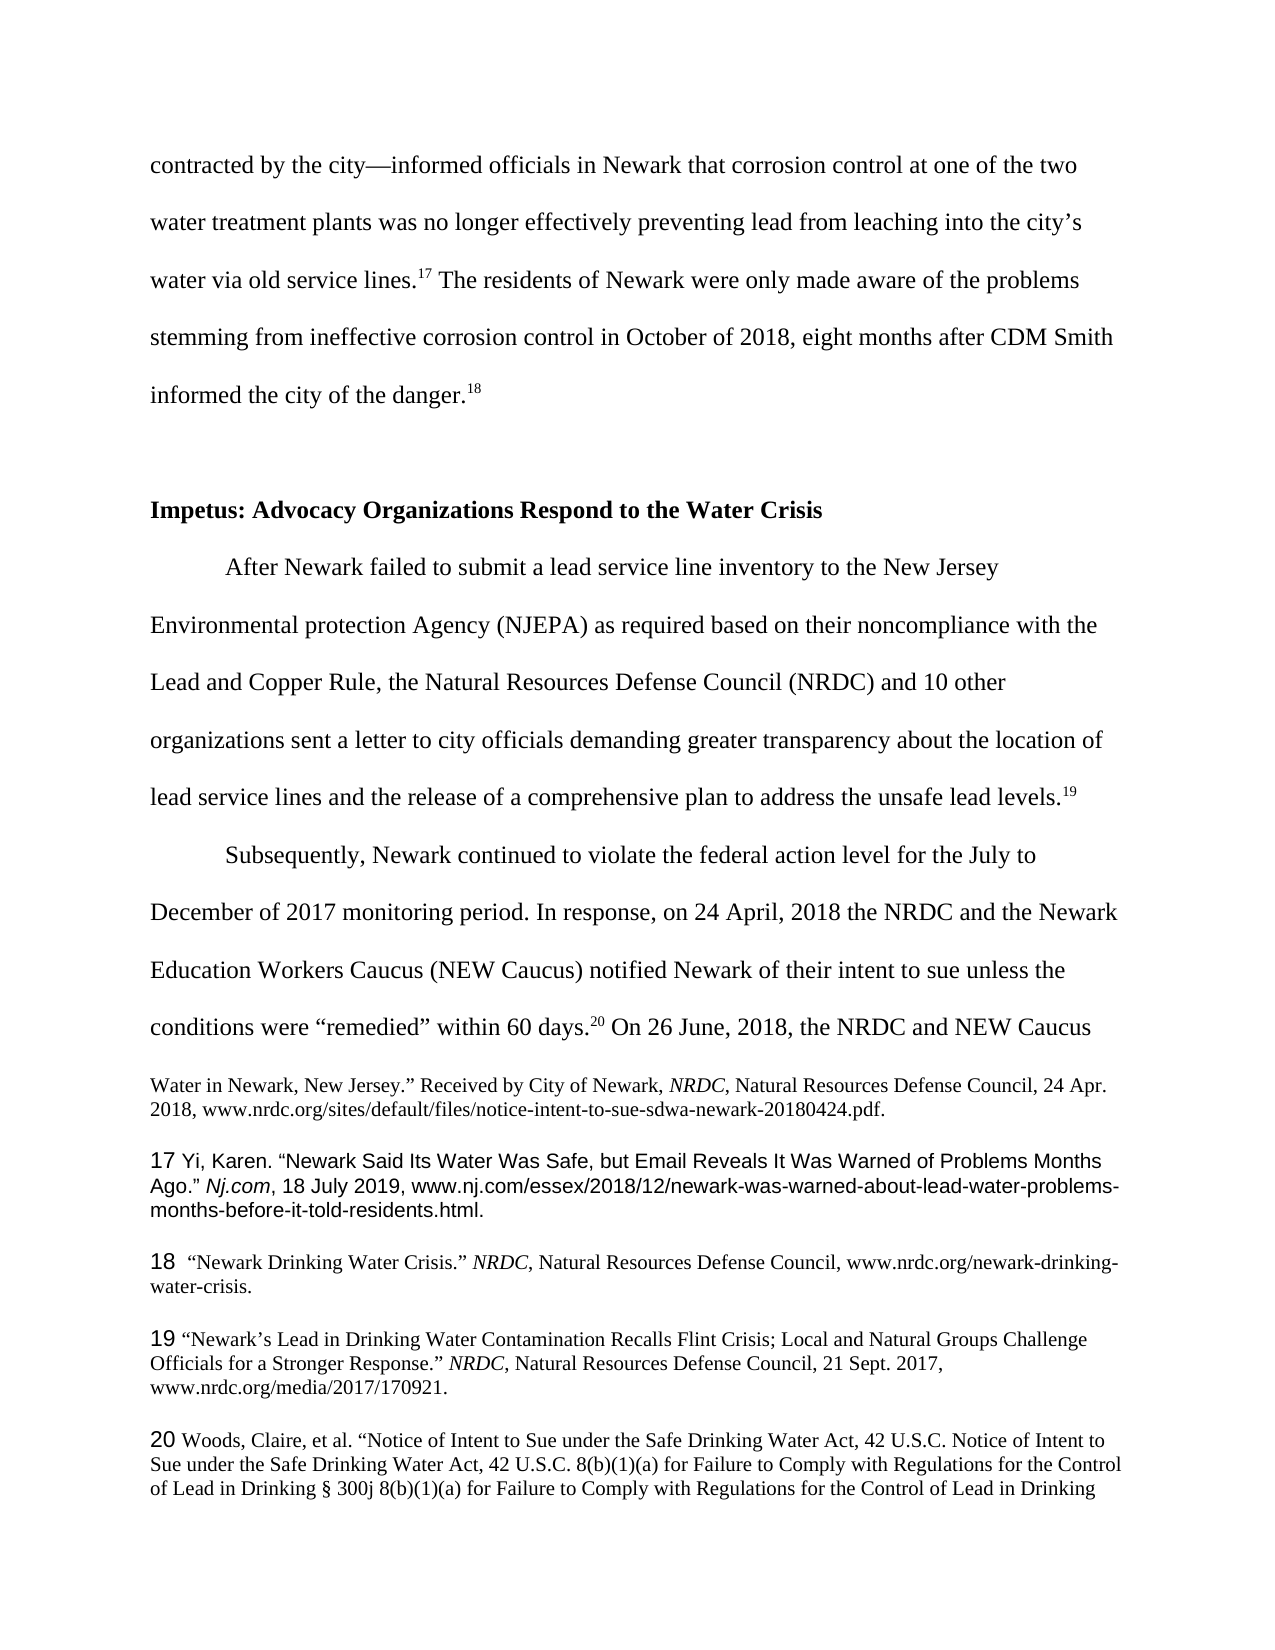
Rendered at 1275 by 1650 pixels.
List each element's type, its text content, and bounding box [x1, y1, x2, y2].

text Subsequently, Newark continued to violate the federal action level for the July to December of 2017 monitoring period. In response, on 24 April, 2018 the NRDC and the Newark Education Workers Caucus (NEW Caucus) notified Newark of their intent to sue unless the conditions were “remedied” within 60 days. On 26 June, 2018, the NRDC and NEW Caucus sued the City of Newark regarding unsafe lead levels and a failure to sufficiently address them. They alleged that the city willfully tested sites that were likely to contain low concentrations of lead, failed to implement optimal corrosion control regimes, and neglected to distribute legally mandated warnings to the public. [150, 840, 1125, 1041]
text After Newark failed to submit a lead service line inventory to the New Jersey Environmental protection Agency (NJEPA) as required based on their noncompliance with the Lead and Copper Rule, the Natural Resources Defense Council (NRDC) and 10 other organizations sent a letter to city officials demanding greater transparency about the location of lead service lines and the release of a comprehensive plan to address the unsafe lead levels. [150, 552, 1125, 811]
text Newark first detected lead contamination in the drinking water in 2013 when samples revealed lead levels that surpassed the federal maximum of 15ppb (parts per billion) set by the Lead and Copper Rule. In 2016, routine testing indicated unsafe lead levels in 30 Newark schools. One year later, Newark’s water system began monitoring for lead on a six-month schedule. Over this first six-month monitoring period, 22 percent of drinking water samples exceeded the federal action level of 15ppb. A further 10 percent of the samples exceeded 27 ppb—nearly twice the action level. Furthermore, CDM Smith—a private consulting firm contracted by the city—informed officials in Newark that corrosion control at one of the two water treatment plants was no longer effectively preventing lead from leaching into the city’s water via old service lines. The residents of Newark were only made aware of the problems stemming from ineffective corrosion control in October of 2018, eight months after CDM Smith informed the city of the danger. [150, 150, 1125, 409]
text Impetus: Advocacy Organizations Respond to the Water Crisis [150, 495, 1125, 524]
